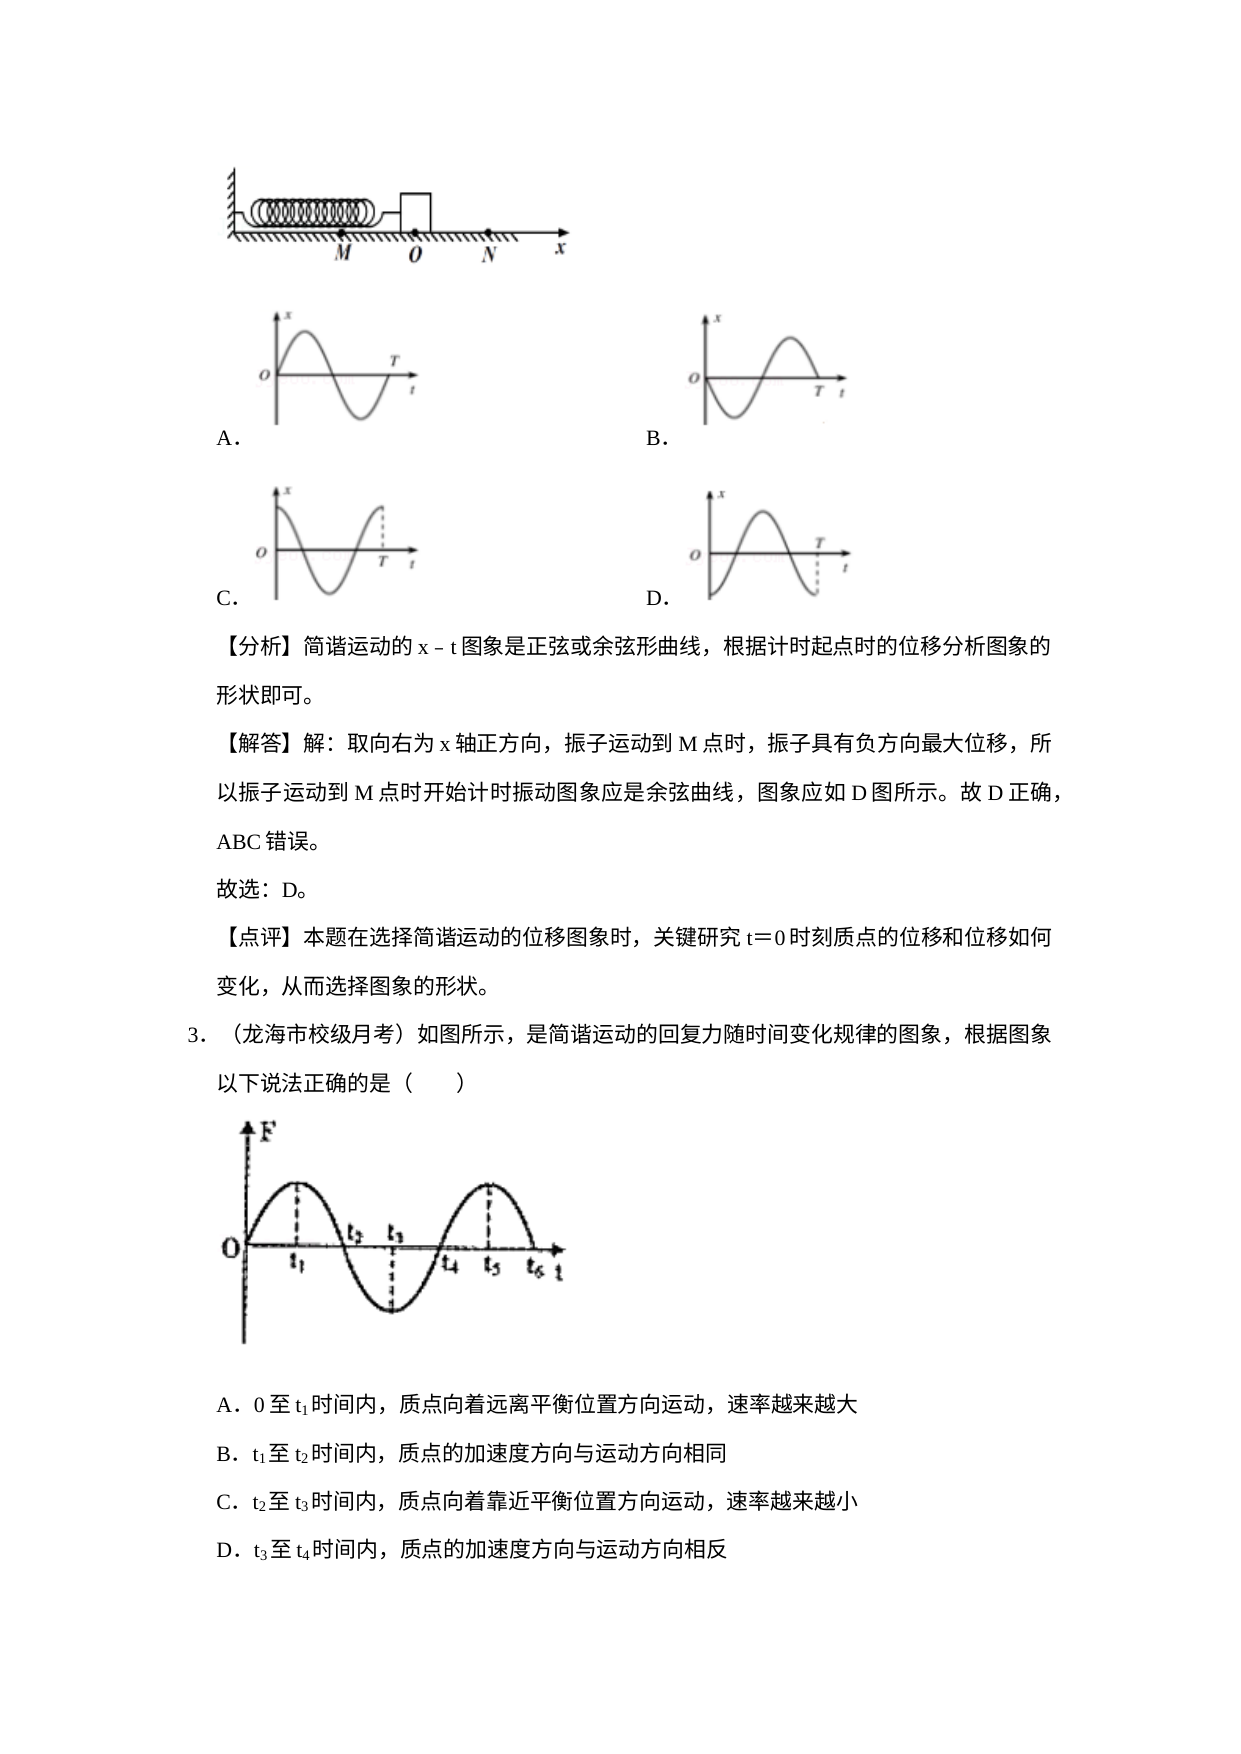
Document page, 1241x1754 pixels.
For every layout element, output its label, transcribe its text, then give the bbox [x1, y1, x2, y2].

text A．0至t1时间内，质点向着远离平衡位置方向运动，速率越来越大 [187, 1387, 1053, 1419]
text 3．（龙海市校级月考）如图所示，是简谐运动的回复力随时间变化规律的图象，根据图象以下说法正确的是（ ） [187, 1017, 1053, 1098]
picture [216, 162, 576, 269]
picture [216, 1114, 571, 1349]
text D．t3至t4时间内，质点的加速度方向与运动方向相反 [187, 1532, 1053, 1564]
picture [682, 307, 853, 430]
picture [253, 304, 424, 430]
picture [252, 482, 425, 605]
text 【点评】本题在选择简谐运动的位移图象时，关键研究t＝0时刻质点的位移和位移如何变化，从而选择图象的形状。 [216, 920, 1053, 1001]
text 【解答】解：取向右为x轴正方向，振子运动到M点时，振子具有负方向最大位移，所以振子运动到M点时开始计时振动图象应是余弦曲线，图象应如D图所示。故D正确，ABC错误。 [216, 726, 1053, 856]
text B．t1至t2时间内，质点的加速度方向与运动方向相同 [187, 1435, 1053, 1468]
picture [683, 486, 857, 605]
text C．t2至t3时间内，质点向着靠近平衡位置方向运动，速率越来越小 [187, 1483, 1053, 1516]
text 故选：D。 [216, 872, 1053, 904]
text 【分析】简谐运动的x﹣t图象是正弦或余弦形曲线，根据计时起点时的位移分析图象的形状即可。 [216, 629, 1053, 710]
